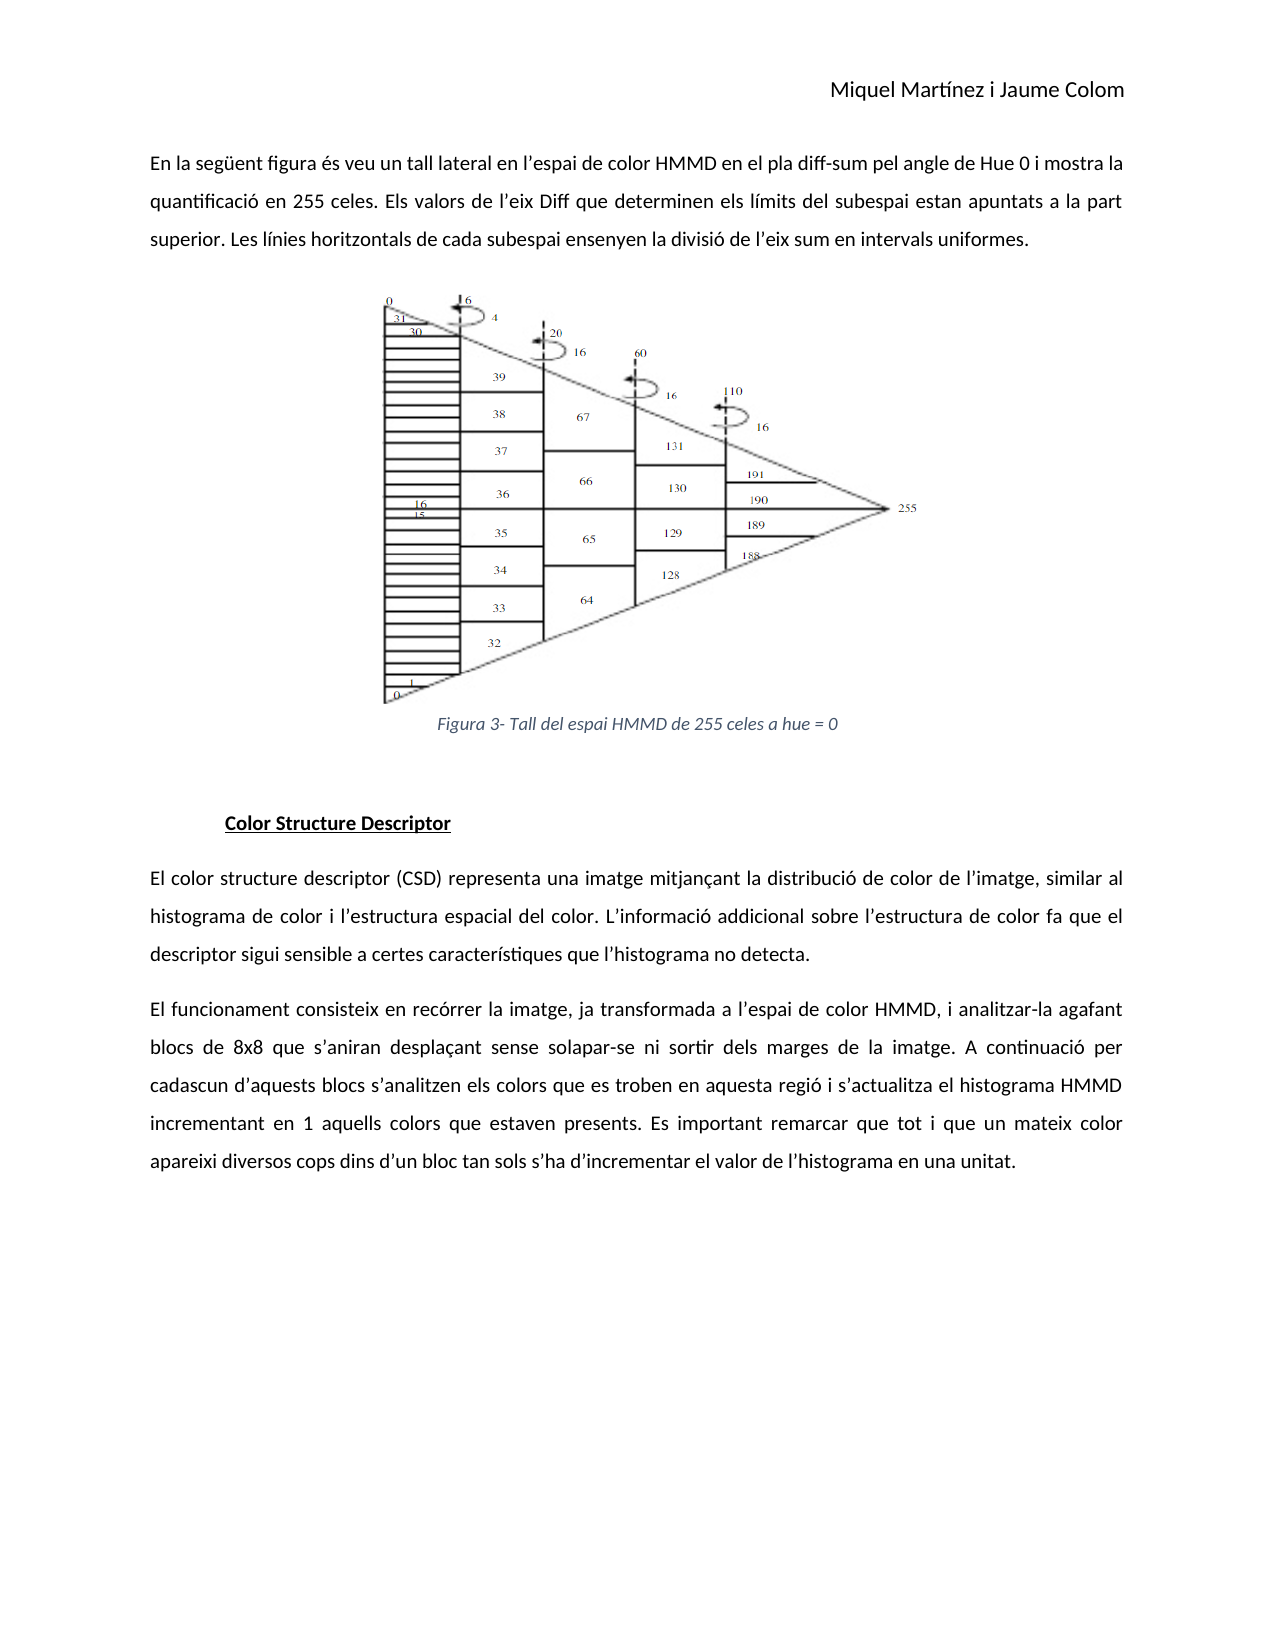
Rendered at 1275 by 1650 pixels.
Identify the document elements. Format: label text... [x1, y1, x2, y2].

text Figura 3- Tall del espai HMMD de 255 celes a hue = 0 [150, 712, 1125, 735]
text Color Structure Descriptor [150, 810, 1125, 836]
text El funcionament consisteix en recórrer la imatge, ja transformada a l’espai de color HMMD, i analitzar-la agafant blocs de 8x8 que s’aniran desplaçant sense solapar-se ni sortir dels marges de la imatge. A continuació per cadascun d’aquests blocs s’analitzen els colors que es troben en aquesta regió i s’actualitza el histograma HMMD incrementant en 1 aquells colors que estaven presents. Es important remarcar que tot i que un mateix color apareixi diversos cops dins d’un bloc tan sols s’ha d’incrementar el valor de l’histograma en una unitat. [150, 996, 1125, 1174]
picture [330, 281, 945, 712]
text El color structure descriptor (CSD) representa una imatge mitjançant la distribució de color de l’imatge, similar al histograma de color i l’estructura espacial del color. L’informació addicional sobre l’estructura de color fa que el descriptor sigui sensible a certes característiques que l’histograma no detecta. [150, 865, 1125, 967]
text En la següent figura és veu un tall lateral en l’espai de color HMMD en el pla diff-sum pel angle de Hue 0 i mostra la quantificació en 255 celes. Els valors de l’eix Diff que determinen els límits del subespai estan apuntats a la part superior. Les línies horitzontals de cada subespai ensenyen la divisió de l’eix sum en intervals uniformes. [150, 150, 1125, 252]
